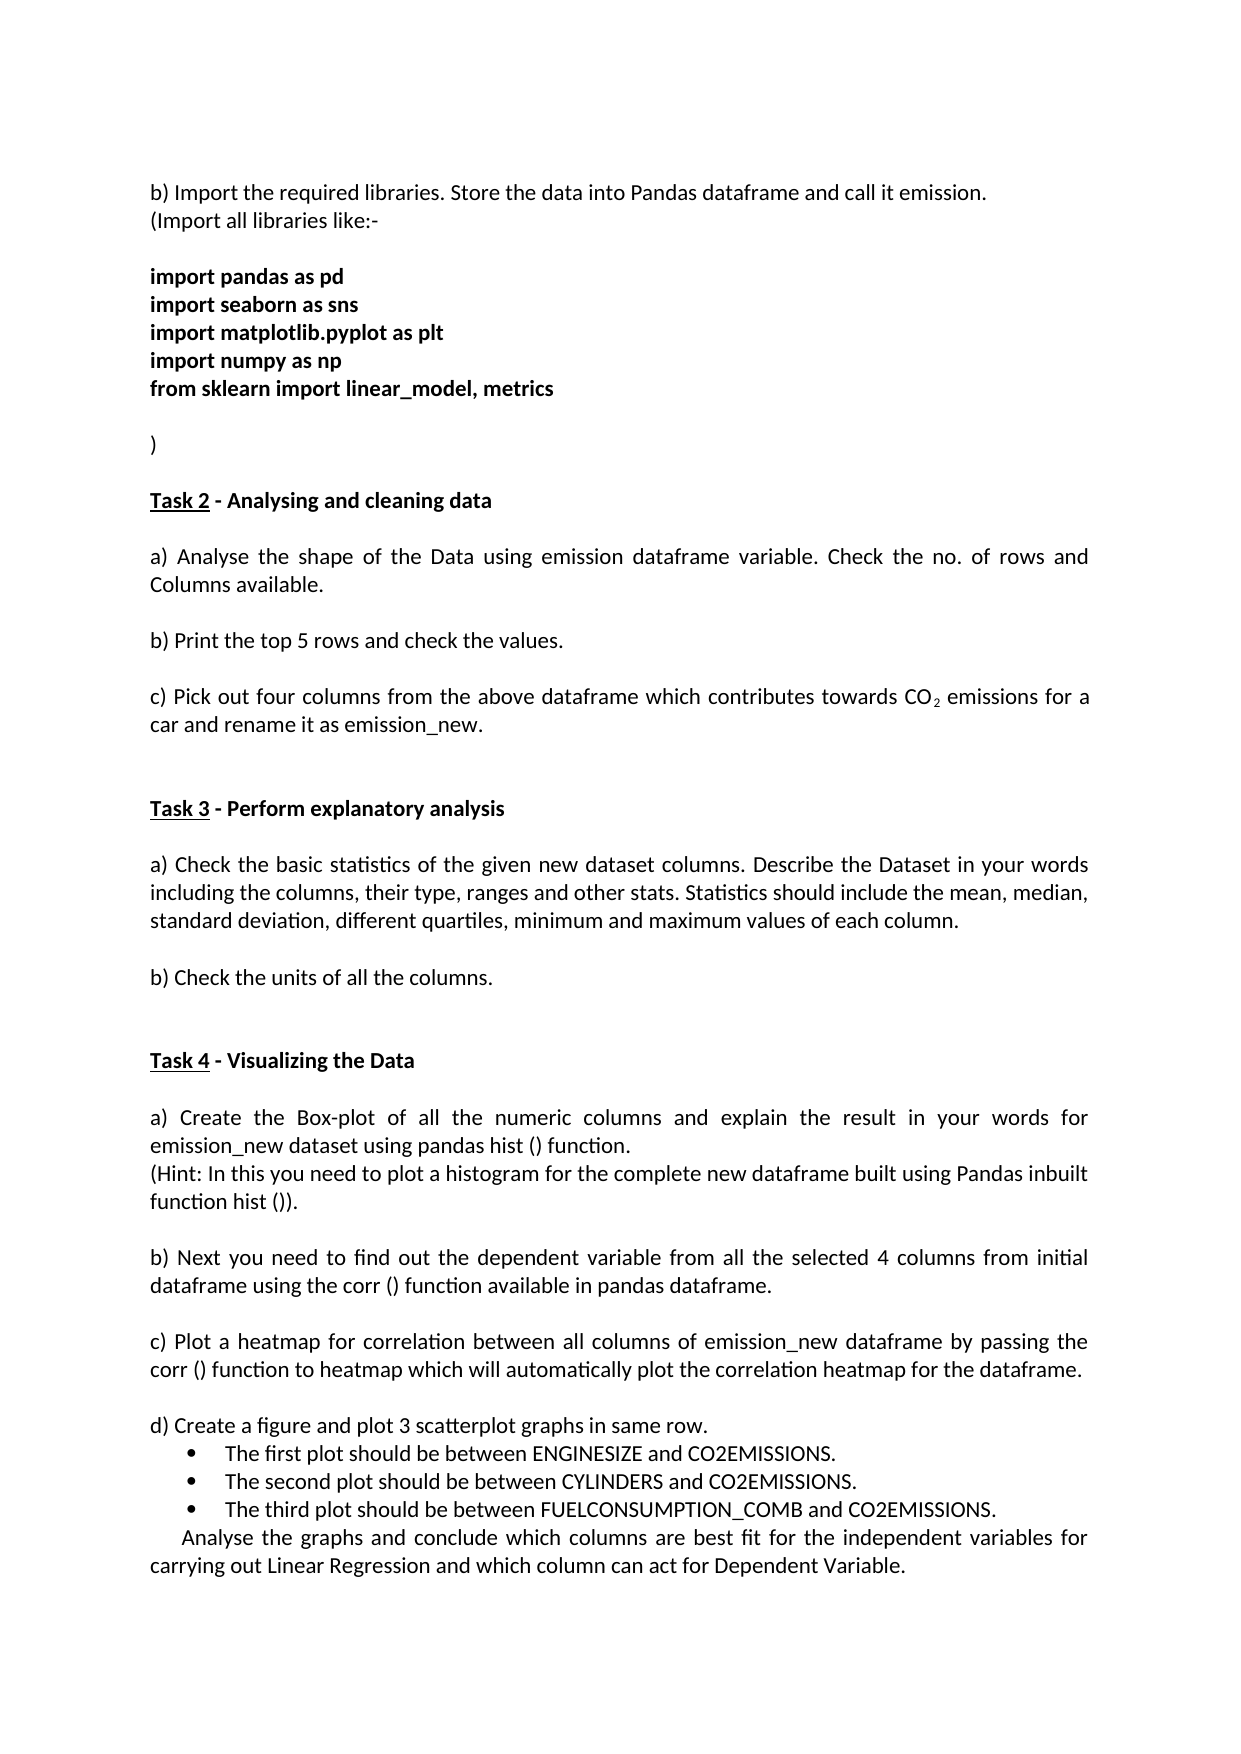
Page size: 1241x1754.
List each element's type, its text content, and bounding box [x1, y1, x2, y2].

text c) Plot a heatmap for correlation between all columns of emission_new dataframe by passing the corr () function to heatmap which will automatically plot the correlation heatmap for the dataframe. [150, 1327, 1090, 1383]
text b) Import the required libraries. Store the data into Pandas dataframe and call it emission. [150, 178, 1090, 206]
text (Import all libraries like:- [150, 206, 1090, 234]
text b) Print the top 5 rows and check the values. [150, 626, 1090, 654]
text ) [150, 430, 1090, 458]
list The third plot should be between FUELCONSUMPTION_COMB and CO2EMISSIONS. [187, 1495, 1090, 1523]
text d) Create a figure and plot 3 scatterplot graphs in same row. [150, 1411, 1090, 1439]
text b) Check the units of all the columns. [150, 963, 1090, 991]
text import seaborn as sns [150, 290, 1090, 318]
text (Hint: In this you need to plot a histogram for the complete new dataframe built using Pandas inbuilt function hist ()). [150, 1159, 1090, 1215]
text Task 2 - Analysing and cleaning data [150, 486, 1090, 514]
text a) Create the Box-plot of all the numeric columns and explain the result in your words for emission_new dataset using pandas hist () function. [150, 1103, 1090, 1159]
text Analyse the graphs and conclude which columns are best fit for the independent variables for carrying out Linear Regression and which column can act for Dependent Variable. [150, 1523, 1090, 1579]
text a) Check the basic statistics of the given new dataset columns. Describe the Dataset in your words including the columns, their type, ranges and other stats. Statistics should include the mean, median, standard deviation, different quartiles, minimum and maximum values of each column. [150, 851, 1090, 934]
list The second plot should be between CYLINDERS and CO2EMISSIONS. [187, 1467, 1090, 1495]
text Task 4 - Visualizing the Data [150, 1047, 1090, 1075]
text import numpy as np [150, 346, 1090, 374]
list The first plot should be between ENGINESIZE and CO2EMISSIONS. [187, 1439, 1090, 1467]
text from sklearn import linear_model, metrics [150, 374, 1090, 402]
text import pandas as pd [150, 262, 1090, 290]
text a) Analyse the shape of the Data using emission dataframe variable. Check the no. of rows and Columns available. [150, 542, 1090, 598]
text b) Next you need to find out the dependent variable from all the selected 4 columns from initial dataframe using the corr () function available in pandas dataframe. [150, 1243, 1090, 1299]
text Task 3 - Perform explanatory analysis [150, 794, 1090, 822]
text import matplotlib.pyplot as plt [150, 318, 1090, 346]
text c) Pick out four columns from the above dataframe which contributes towards CO2 emissions for a car and rename it as emission_new. [150, 682, 1090, 738]
